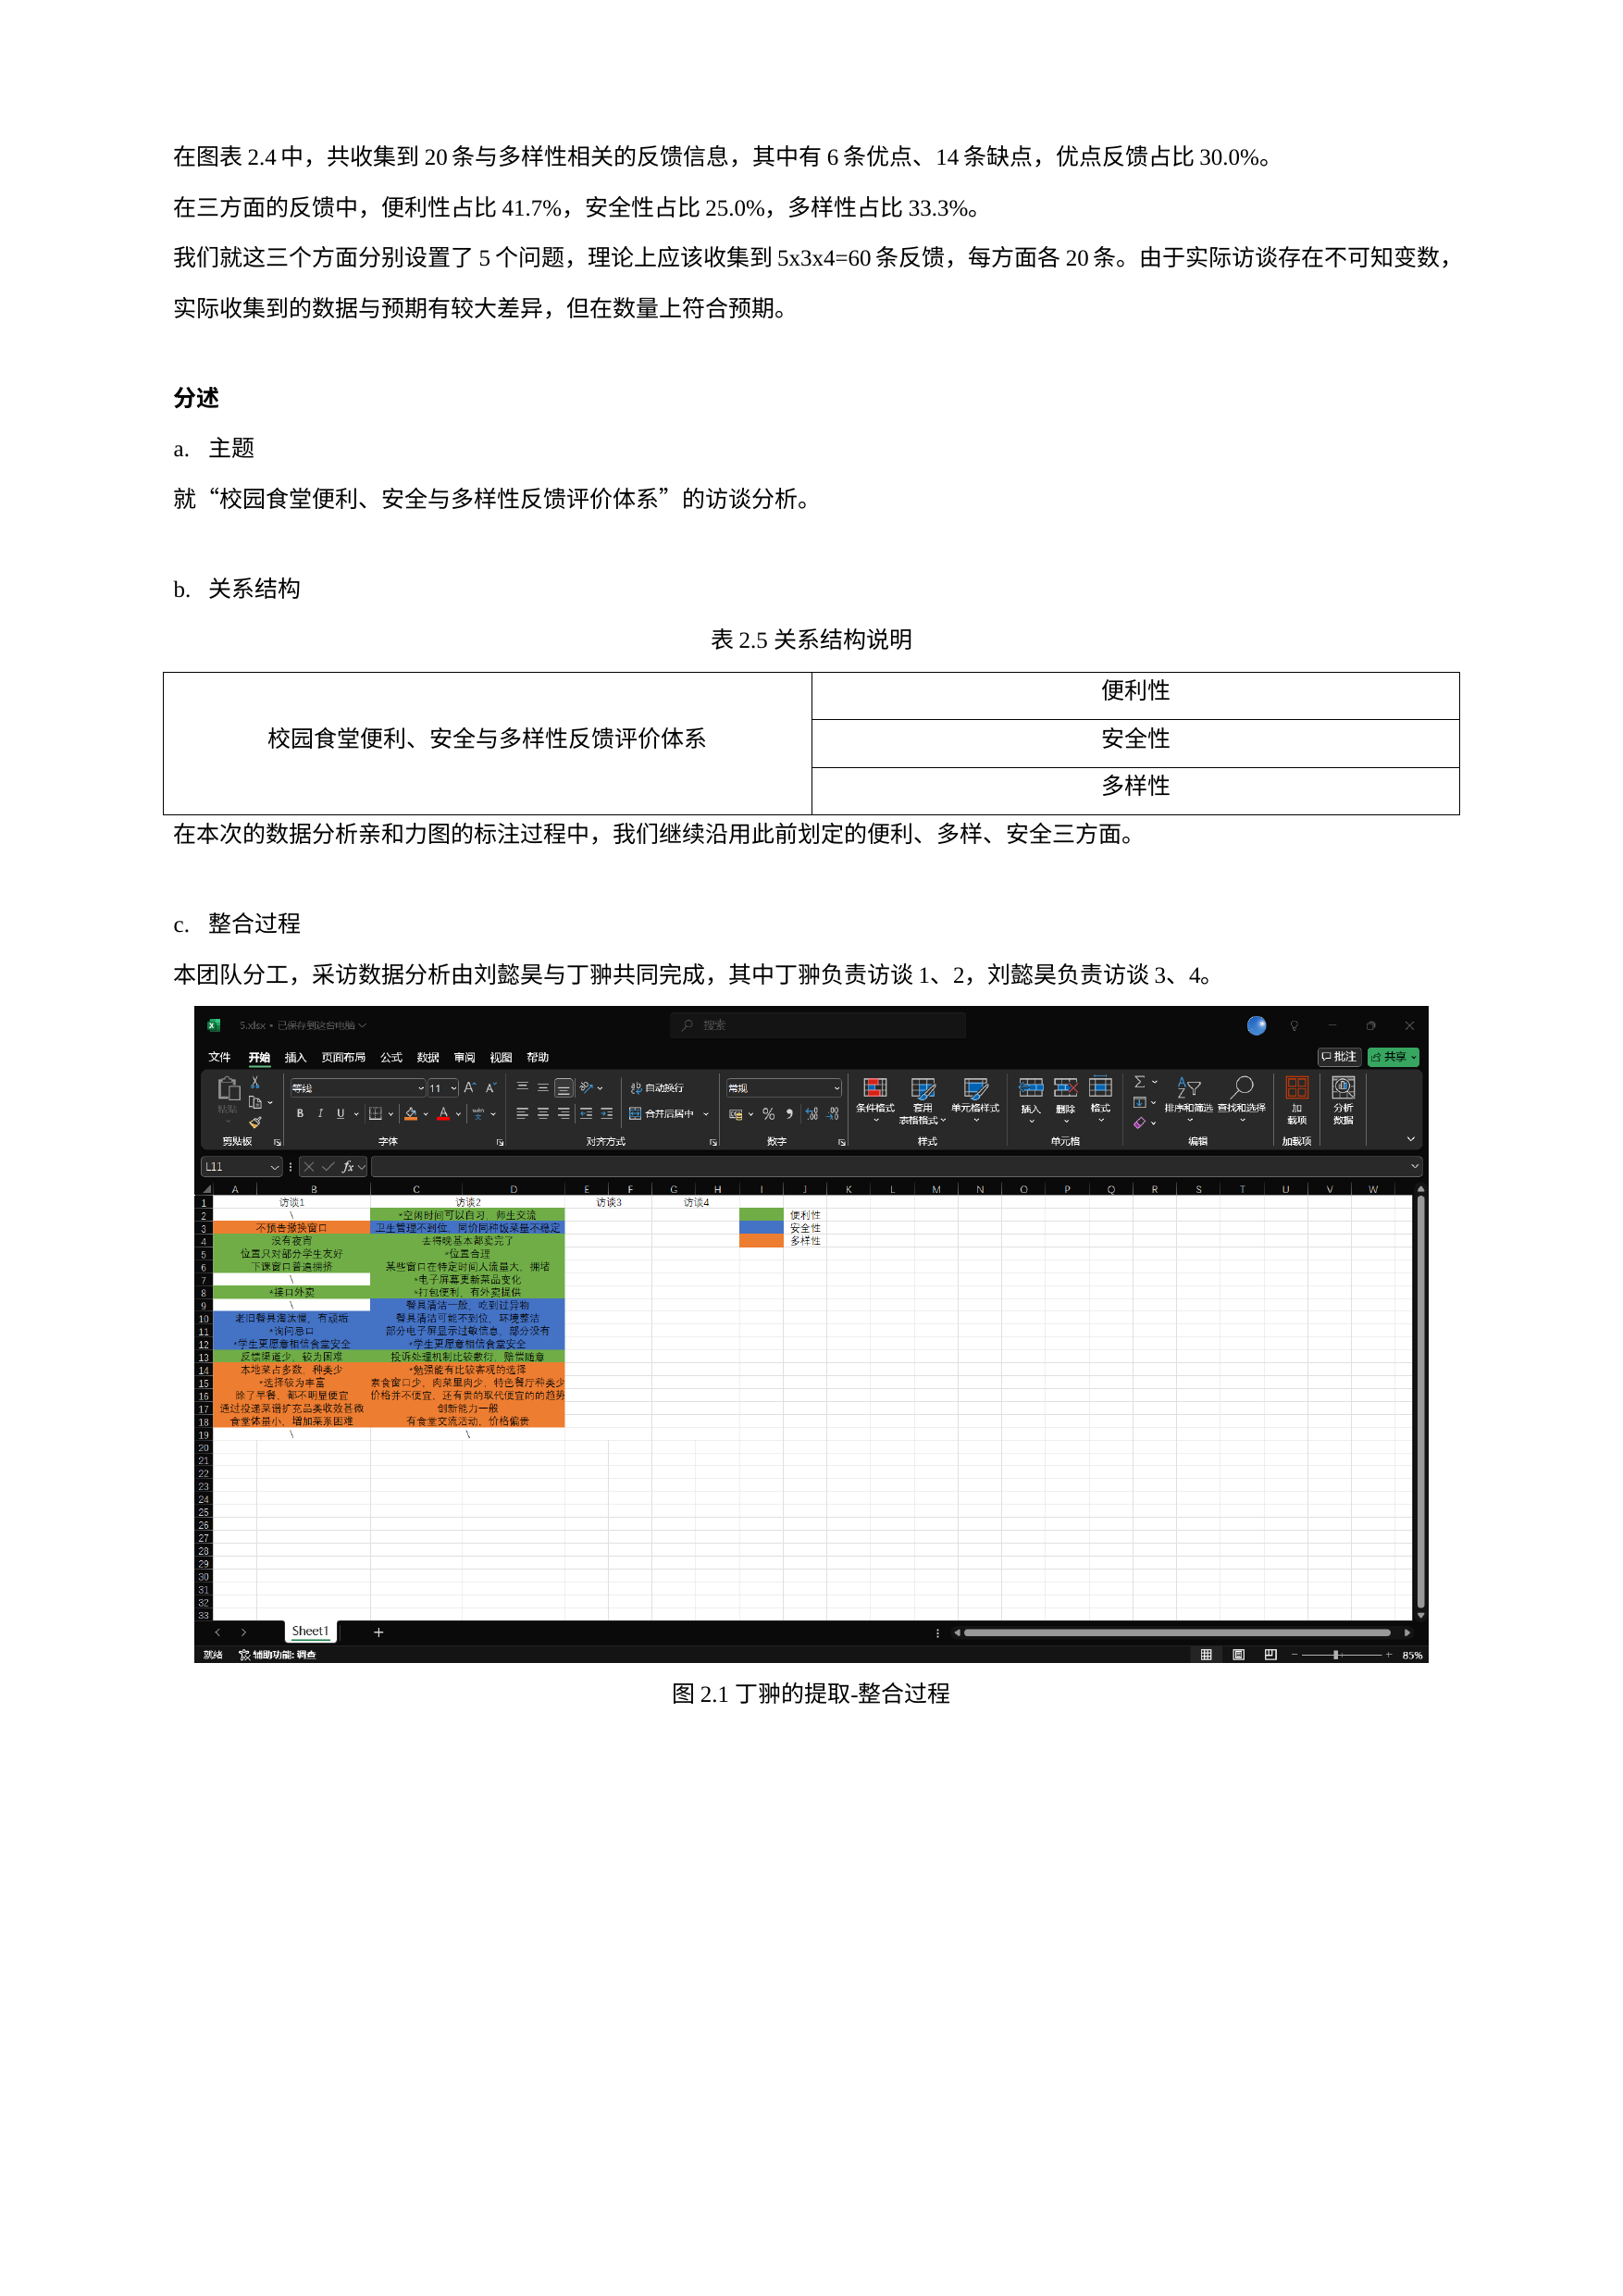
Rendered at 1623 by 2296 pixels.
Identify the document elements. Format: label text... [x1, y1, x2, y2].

table_cell 安全性 [812, 720, 1459, 767]
list 主题 [173, 430, 1449, 464]
list 整合过程 [173, 906, 1449, 939]
text 在图表2.4中，共收集到20条与多样性相关的反馈信息，其中有6条优点、14条缺点，优点反馈占比30.0%。 [173, 139, 1449, 172]
text 在本次的数据分析亲和力图的标注过程中，我们继续沿用此前划定的便利、多样、安全三方面。 [173, 815, 1449, 850]
text 表2.5 关系结构说明 [173, 621, 1449, 654]
table_header 校园食堂便利、安全与多样性反馈评价体系 [164, 673, 812, 814]
text 在三方面的反馈中，便利性占比41.7%，安全性占比25.0%，多样性占比33.3%。 [173, 189, 1449, 223]
table_header 便利性 [812, 673, 1459, 719]
table_cell 多样性 [812, 768, 1459, 814]
picture [194, 1006, 1429, 1663]
text 分述 [173, 380, 1449, 414]
text 我们就这三个方面分别设置了5个问题，理论上应该收集到5x3x4=60条反馈，每方面各20条。由于实际访谈存在不可知变数，实际收集到的数据与预期有较大差异，但在数量上符合预期。 [173, 240, 1449, 323]
text 本团队分工，采访数据分析由刘懿昊与丁翀共同完成，其中丁翀负责访谈1、2，刘懿昊负责访谈3、4。 [173, 956, 1449, 989]
text 图2.1 丁翀的提取-整合过程 [173, 1676, 1449, 1709]
text 就“校园食堂便利、安全与多样性反馈评价体系”的访谈分析。 [173, 480, 1449, 515]
list 关系结构 [173, 571, 1449, 604]
